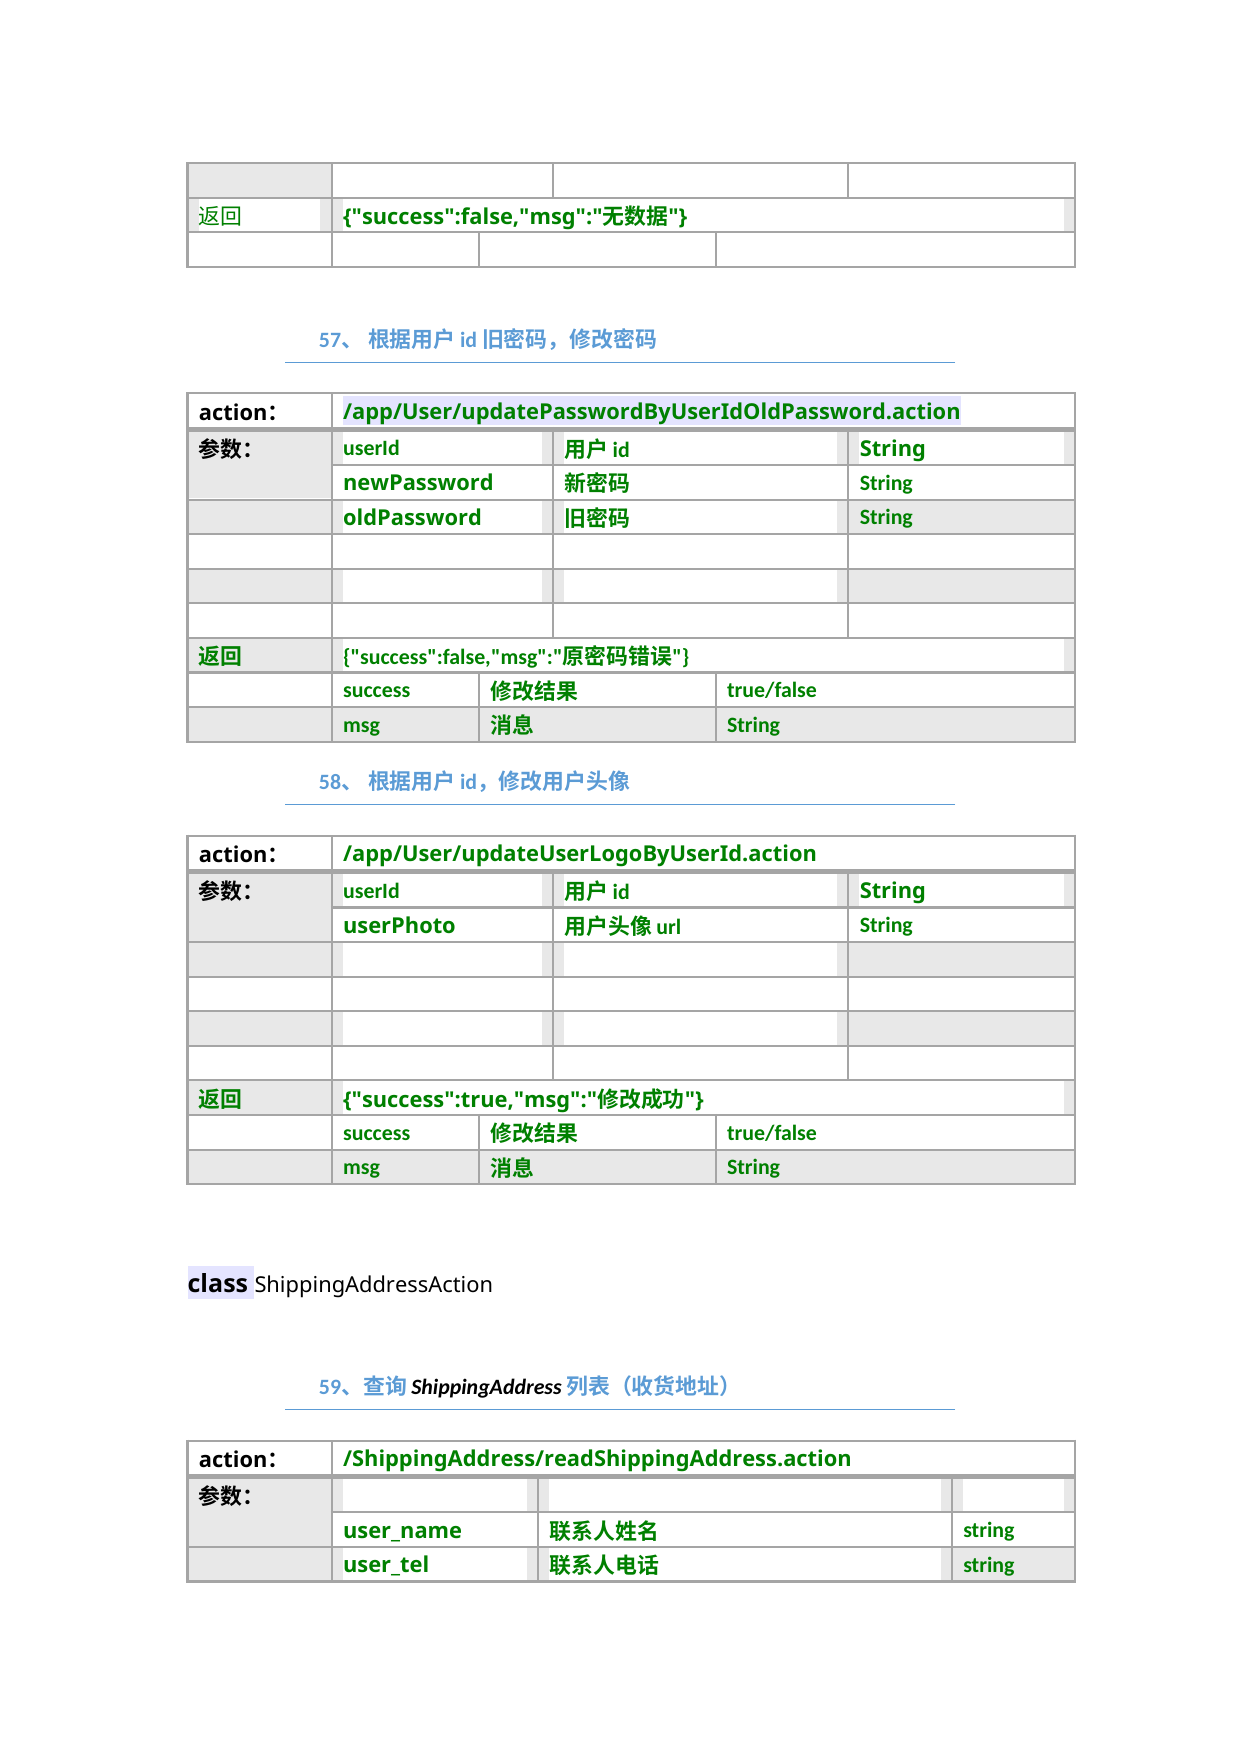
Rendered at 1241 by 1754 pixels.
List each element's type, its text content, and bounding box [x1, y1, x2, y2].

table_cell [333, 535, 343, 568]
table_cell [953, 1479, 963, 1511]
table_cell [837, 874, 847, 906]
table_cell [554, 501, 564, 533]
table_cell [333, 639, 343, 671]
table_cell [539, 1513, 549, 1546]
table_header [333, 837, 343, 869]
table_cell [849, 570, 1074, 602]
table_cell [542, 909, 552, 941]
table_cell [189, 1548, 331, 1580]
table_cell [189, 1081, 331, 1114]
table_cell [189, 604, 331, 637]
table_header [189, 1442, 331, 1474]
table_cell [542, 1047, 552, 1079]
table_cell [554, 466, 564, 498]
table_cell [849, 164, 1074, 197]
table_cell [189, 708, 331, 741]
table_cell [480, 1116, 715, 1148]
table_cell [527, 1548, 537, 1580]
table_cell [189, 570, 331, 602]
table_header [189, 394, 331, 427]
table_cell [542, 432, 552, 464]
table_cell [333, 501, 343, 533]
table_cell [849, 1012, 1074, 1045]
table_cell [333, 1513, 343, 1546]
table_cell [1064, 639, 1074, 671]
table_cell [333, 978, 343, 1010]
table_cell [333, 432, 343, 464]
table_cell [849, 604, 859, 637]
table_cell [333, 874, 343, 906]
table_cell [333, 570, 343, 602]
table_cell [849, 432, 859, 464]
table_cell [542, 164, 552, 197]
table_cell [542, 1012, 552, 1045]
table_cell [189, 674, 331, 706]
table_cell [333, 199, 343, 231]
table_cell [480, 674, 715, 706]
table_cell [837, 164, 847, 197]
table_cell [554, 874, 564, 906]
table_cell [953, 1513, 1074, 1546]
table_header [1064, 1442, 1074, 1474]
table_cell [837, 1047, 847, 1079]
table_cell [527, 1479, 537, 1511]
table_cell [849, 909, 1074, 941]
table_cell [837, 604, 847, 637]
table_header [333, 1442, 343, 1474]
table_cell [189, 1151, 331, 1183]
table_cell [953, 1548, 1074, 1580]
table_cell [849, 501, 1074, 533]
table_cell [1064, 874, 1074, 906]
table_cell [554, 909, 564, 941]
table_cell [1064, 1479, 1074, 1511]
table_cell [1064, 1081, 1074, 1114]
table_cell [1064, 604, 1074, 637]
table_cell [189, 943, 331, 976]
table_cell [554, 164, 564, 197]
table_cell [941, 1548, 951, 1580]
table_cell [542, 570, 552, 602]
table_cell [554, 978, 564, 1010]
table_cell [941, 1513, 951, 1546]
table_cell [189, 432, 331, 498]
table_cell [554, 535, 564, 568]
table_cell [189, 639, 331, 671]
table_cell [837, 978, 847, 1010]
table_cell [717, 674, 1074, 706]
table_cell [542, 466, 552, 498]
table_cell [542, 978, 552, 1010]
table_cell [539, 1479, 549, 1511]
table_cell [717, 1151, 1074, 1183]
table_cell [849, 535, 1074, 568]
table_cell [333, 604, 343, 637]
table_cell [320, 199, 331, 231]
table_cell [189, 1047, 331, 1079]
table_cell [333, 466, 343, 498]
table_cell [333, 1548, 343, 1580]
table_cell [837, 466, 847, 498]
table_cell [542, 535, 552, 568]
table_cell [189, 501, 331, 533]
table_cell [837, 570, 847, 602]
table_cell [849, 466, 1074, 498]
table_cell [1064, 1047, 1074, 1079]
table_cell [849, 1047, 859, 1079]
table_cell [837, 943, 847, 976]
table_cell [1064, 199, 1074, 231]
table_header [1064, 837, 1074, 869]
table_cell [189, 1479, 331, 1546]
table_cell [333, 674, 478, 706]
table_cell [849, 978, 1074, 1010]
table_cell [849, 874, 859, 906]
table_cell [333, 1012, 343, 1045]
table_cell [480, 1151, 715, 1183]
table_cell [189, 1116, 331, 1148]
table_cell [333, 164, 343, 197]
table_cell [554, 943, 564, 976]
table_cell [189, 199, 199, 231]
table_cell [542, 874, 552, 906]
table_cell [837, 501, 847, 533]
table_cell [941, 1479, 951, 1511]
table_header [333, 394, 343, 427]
text 58、 根据用户id，修改用户头像 [285, 763, 955, 804]
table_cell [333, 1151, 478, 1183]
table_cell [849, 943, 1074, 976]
text 59、查询ShippingAddress列表（收货地址） [285, 1368, 955, 1409]
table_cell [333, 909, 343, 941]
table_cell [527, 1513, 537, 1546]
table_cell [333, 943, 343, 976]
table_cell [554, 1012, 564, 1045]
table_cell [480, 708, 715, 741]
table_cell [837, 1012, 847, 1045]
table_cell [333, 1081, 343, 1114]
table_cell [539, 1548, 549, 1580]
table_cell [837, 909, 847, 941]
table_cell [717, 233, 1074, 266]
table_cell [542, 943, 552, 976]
text 57、 根据用户id 旧密码，修改密码 [285, 321, 955, 362]
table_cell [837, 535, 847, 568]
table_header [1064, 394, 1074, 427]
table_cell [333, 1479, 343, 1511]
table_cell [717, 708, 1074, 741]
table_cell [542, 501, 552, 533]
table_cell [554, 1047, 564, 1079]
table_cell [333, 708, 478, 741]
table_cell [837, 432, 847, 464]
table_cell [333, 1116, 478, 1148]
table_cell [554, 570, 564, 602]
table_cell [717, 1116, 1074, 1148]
text class ShippingAddressAction [187, 1250, 1053, 1315]
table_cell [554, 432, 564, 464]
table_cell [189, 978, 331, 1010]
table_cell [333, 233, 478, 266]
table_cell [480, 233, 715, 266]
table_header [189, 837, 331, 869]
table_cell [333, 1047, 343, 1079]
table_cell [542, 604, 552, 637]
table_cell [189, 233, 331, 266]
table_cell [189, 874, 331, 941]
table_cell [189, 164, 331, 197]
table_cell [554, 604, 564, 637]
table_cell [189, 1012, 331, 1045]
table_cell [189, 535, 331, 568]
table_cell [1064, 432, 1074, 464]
